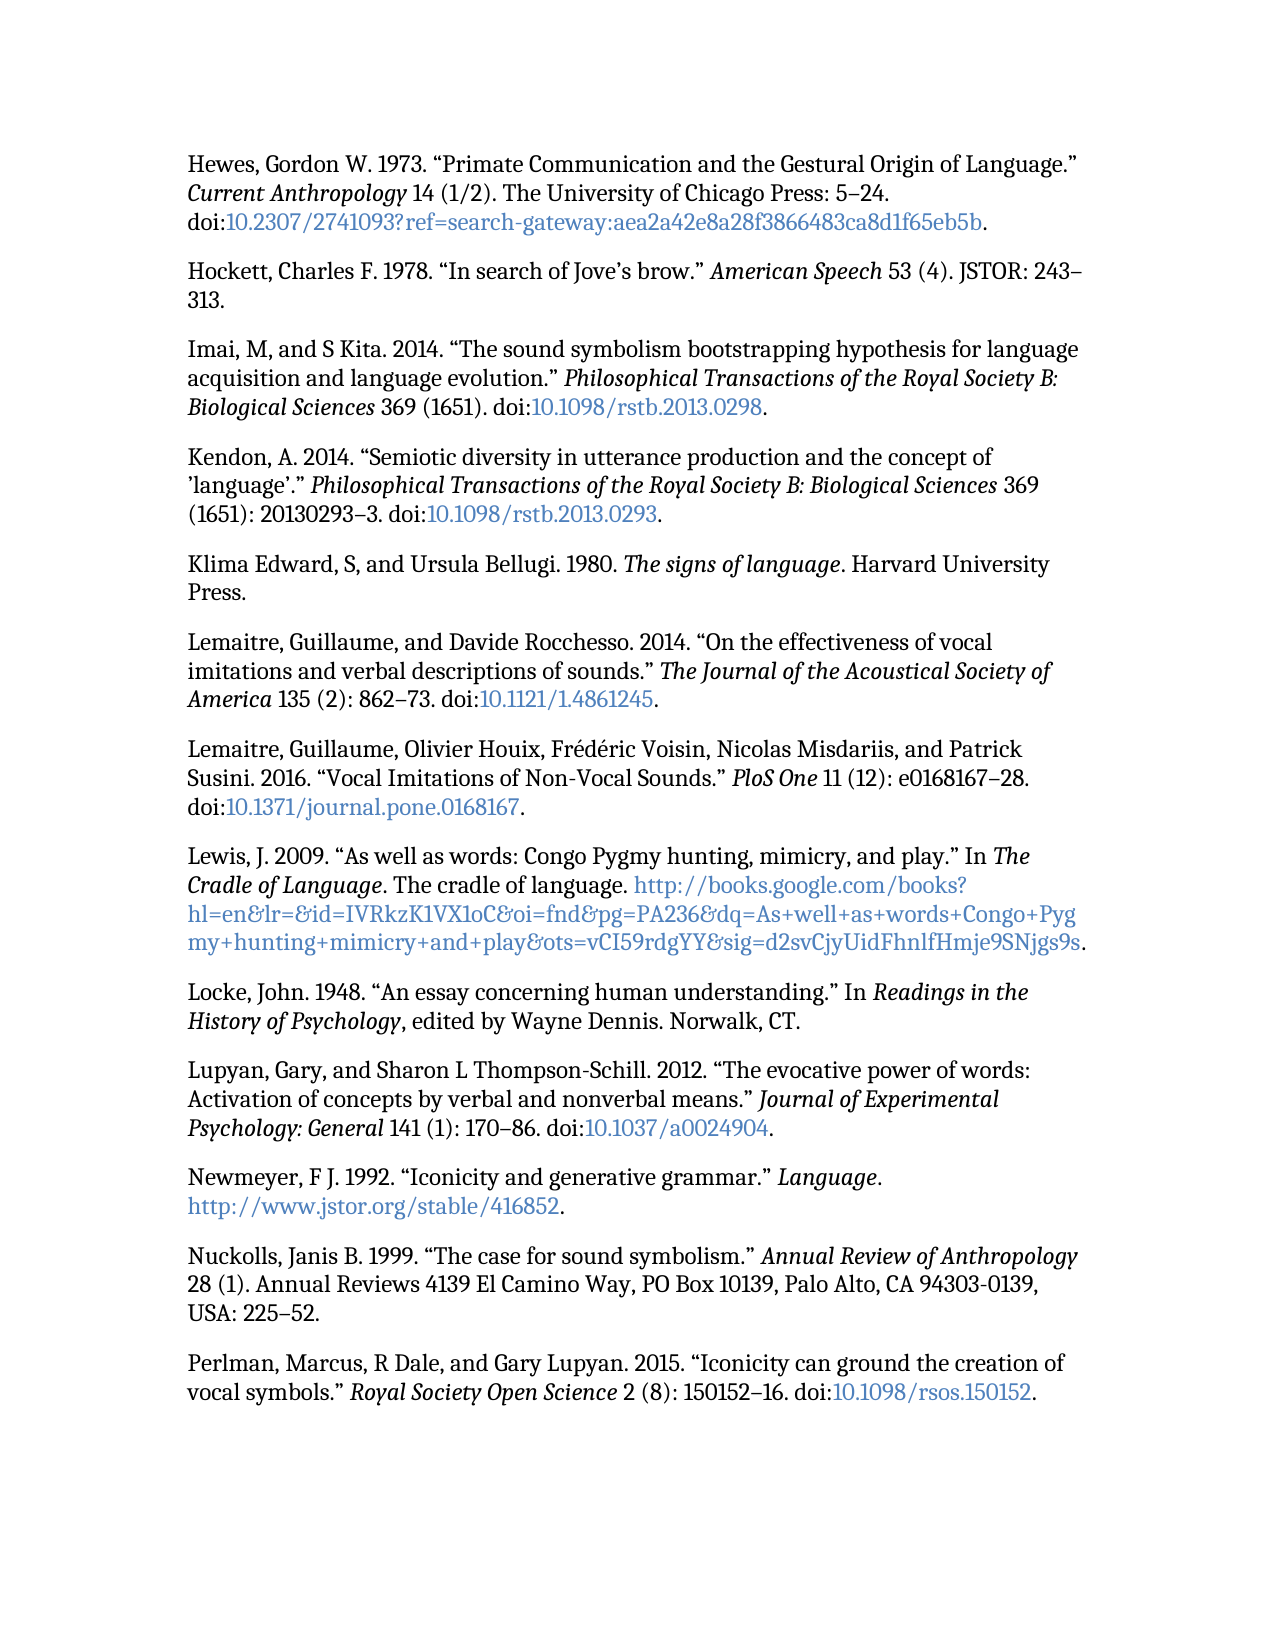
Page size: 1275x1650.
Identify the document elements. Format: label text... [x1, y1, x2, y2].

text Hockett, Charles F. 1978. “In search of Jove’s brow.” American Speech 53 (4). JSTOR: 243–313. [187, 257, 1087, 314]
text Lemaitre, Guillaume, Olivier Houix, Frédéric Voisin, Nicolas Misdariis, and Patrick Susini. 2016. “Vocal Imitations of Non-Vocal Sounds.” PloS One 11 (12): e0168167–28. doi:10.1371/journal.pone.0168167. [187, 735, 1087, 821]
text Imai, M, and S Kita. 2014. “The sound symbolism bootstrapping hypothesis for language acquisition and language evolution.” Philosophical Transactions of the Royal Society B: Biological Sciences 369 (1651). doi:10.1098/rstb.2013.0298. [187, 335, 1087, 422]
text Locke, John. 1948. “An essay concerning human understanding.” In Readings in the History of Psychology, edited by Wayne Dennis. Norwalk, CT. [187, 978, 1087, 1035]
text Lewis, J. 2009. “As well as words: Congo Pygmy hunting, mimicry, and play.” In The Cradle of Language. The cradle of language. http://books.google.com/books?hl=en&lr=&id=IVRkzK1VX1oC&oi=fnd&pg=PA236&dq=As+well+as+words+Congo+Pygmy+hunting+mimicry+and+play&ots=vCI59rdgYY&sig=d2svCjyUidFhnlfHmje9SNjgs9s. [187, 842, 1087, 957]
text Newmeyer, F J. 1992. “Iconicity and generative grammar.” Language. http://www.jstor.org/stable/416852. [187, 1163, 1087, 1221]
text Kendon, A. 2014. “Semiotic diversity in utterance production and the concept of ’language’.” Philosophical Transactions of the Royal Society B: Biological Sciences 369 (1651): 20130293–3. doi:10.1098/rstb.2013.0293. [187, 442, 1087, 529]
text Nuckolls, Janis B. 1999. “The case for sound symbolism.” Annual Review of Anthropology 28 (1). Annual Reviews 4139 El Camino Way, PO Box 10139, Palo Alto, CA 94303-0139, USA: 225–52. [187, 1242, 1087, 1328]
text Lemaitre, Guillaume, and Davide Rocchesso. 2014. “On the effectiveness of vocal imitations and verbal descriptions of sounds.” The Journal of the Acoustical Society of America 135 (2): 862–73. doi:10.1121/1.4861245. [187, 628, 1087, 714]
text Lupyan, Gary, and Sharon L Thompson-Schill. 2012. “The evocative power of words: Activation of concepts by verbal and nonverbal means.” Journal of Experimental Psychology: General 141 (1): 170–86. doi:10.1037/a0024904. [187, 1056, 1087, 1142]
text Perlman, Marcus, R Dale, and Gary Lupyan. 2015. “Iconicity can ground the creation of vocal symbols.” Royal Society Open Science 2 (8): 150152–16. doi:10.1098/rsos.150152. [187, 1349, 1087, 1406]
text Klima Edward, S, and Ursula Bellugi. 1980. The signs of language. Harvard University Press. [187, 549, 1087, 607]
text Hewes, Gordon W. 1973. “Primate Communication and the Gestural Origin of Language.” Current Anthropology 14 (1/2). The University of Chicago Press: 5–24. doi:10.2307/2741093?ref=search-gateway:aea2a42e8a28f3866483ca8d1f65eb5b. [187, 150, 1087, 236]
